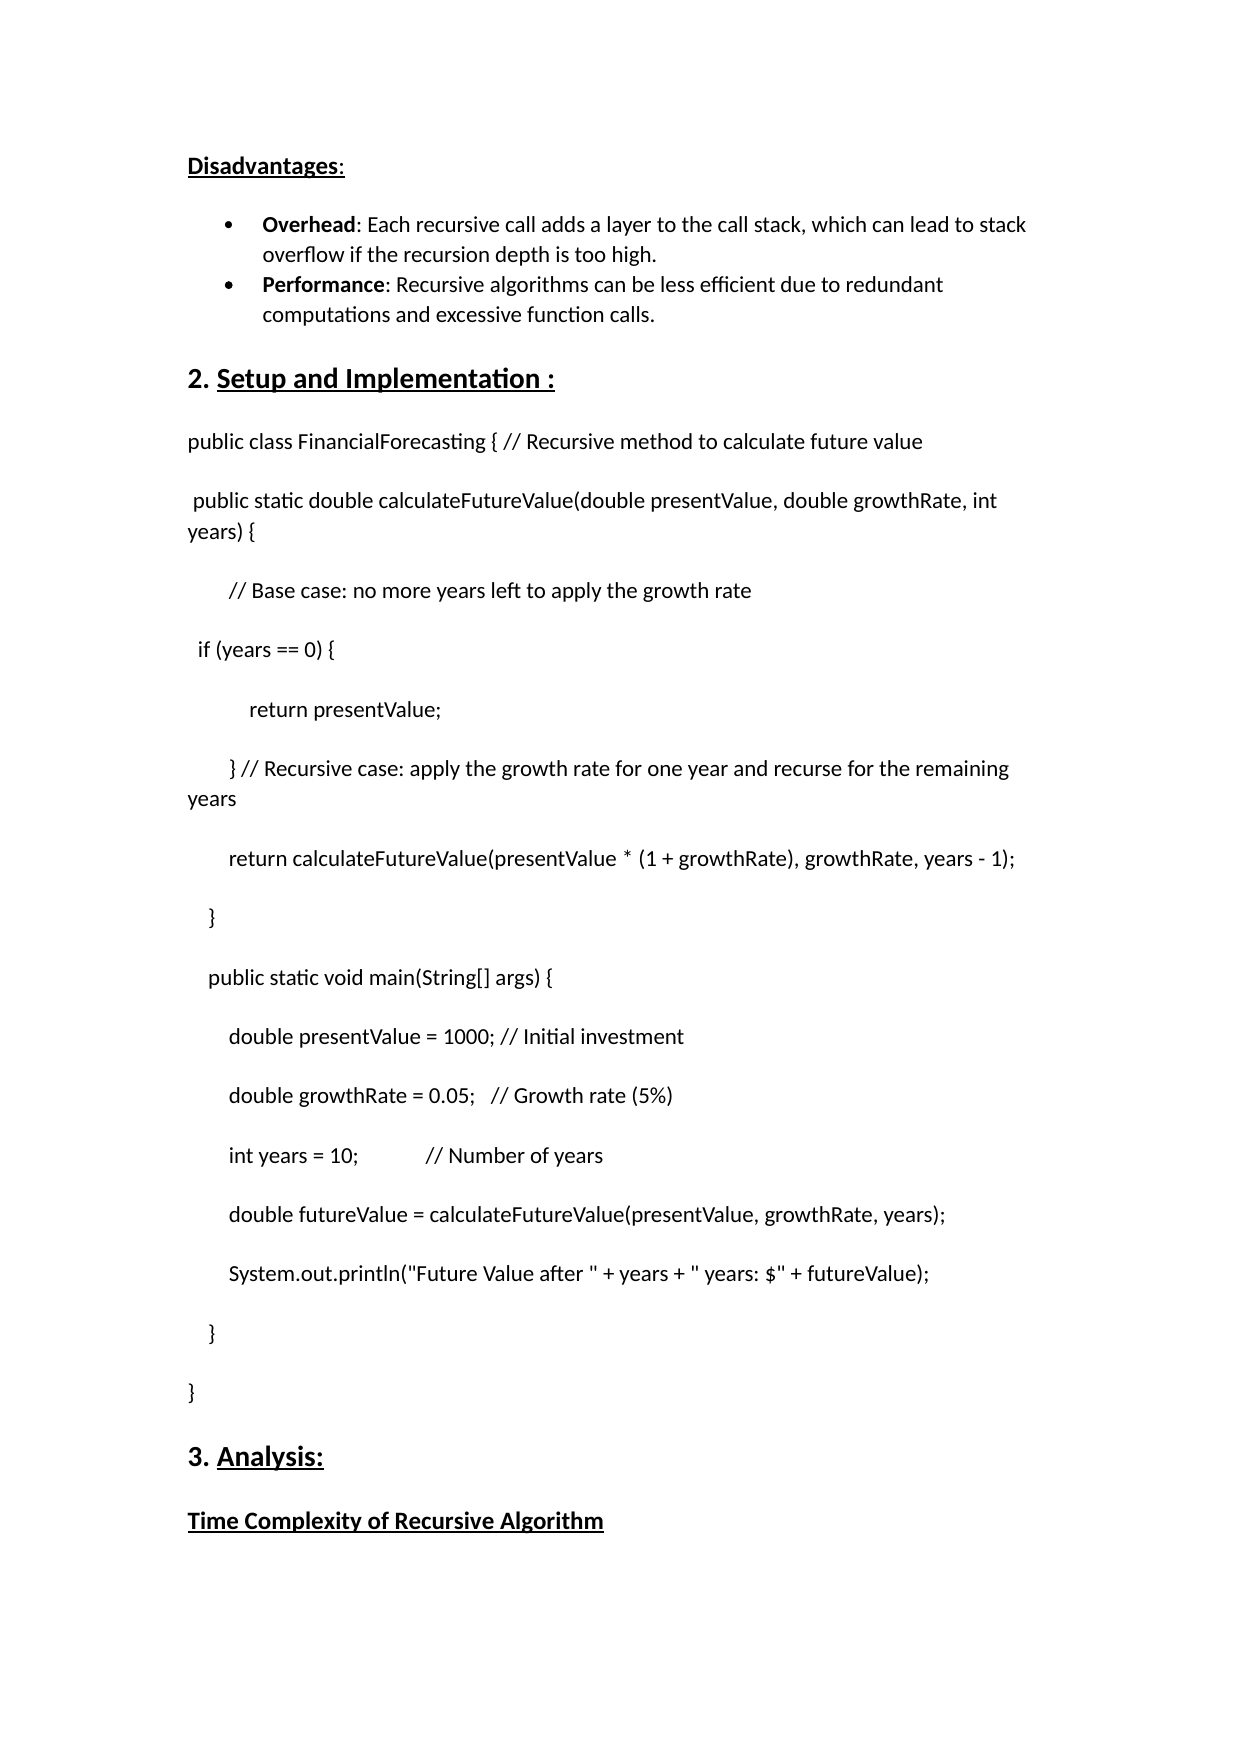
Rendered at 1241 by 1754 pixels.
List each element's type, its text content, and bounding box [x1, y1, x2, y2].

text int years = 10; // Number of years [187, 1141, 1030, 1169]
subtitle Time Complexity of Recursive Algorithm [187, 1505, 1053, 1536]
text double presentValue = 1000; // Initial investment [187, 1022, 1030, 1050]
text return calculateFutureValue(presentValue * (1 + growthRate), growthRate, years - 1); [187, 844, 1030, 872]
text double futureValue = calculateFutureValue(presentValue, growthRate, years); [187, 1200, 1030, 1228]
text public static double calculateFutureValue(double presentValue, double growthRate, int years) { [187, 487, 1030, 545]
text } // Recursive case: apply the growth rate for one year and recurse for the remaining years [187, 754, 1030, 813]
list Analysis: [187, 1438, 1053, 1473]
text return presentValue; [187, 695, 1030, 723]
list Performance: Recursive algorithms can be less efficient due to redundant computations and excessive function calls. [225, 270, 1053, 328]
text public class FinancialForecasting { // Recursive method to calculate future value [187, 427, 1030, 455]
text // Base case: no more years left to apply the growth rate [187, 576, 1030, 604]
list Setup and Implementation : [187, 360, 1053, 395]
text System.out.println("Future Value after " + years + " years: $" + futureValue); [187, 1259, 1030, 1288]
text } [187, 1319, 1030, 1347]
text } [187, 1378, 1030, 1406]
list Overhead: Each recursive call adds a layer to the call stack, which can lead to stack overflow if the recursion depth is too high. [225, 210, 1053, 268]
text public static void main(String[] args) { [187, 963, 1030, 991]
text Disadvantages: [187, 150, 1053, 181]
text double growthRate = 0.05; // Growth rate (5%) [187, 1081, 1030, 1109]
text } [187, 903, 1030, 931]
text if (years == 0) { [187, 636, 1030, 664]
